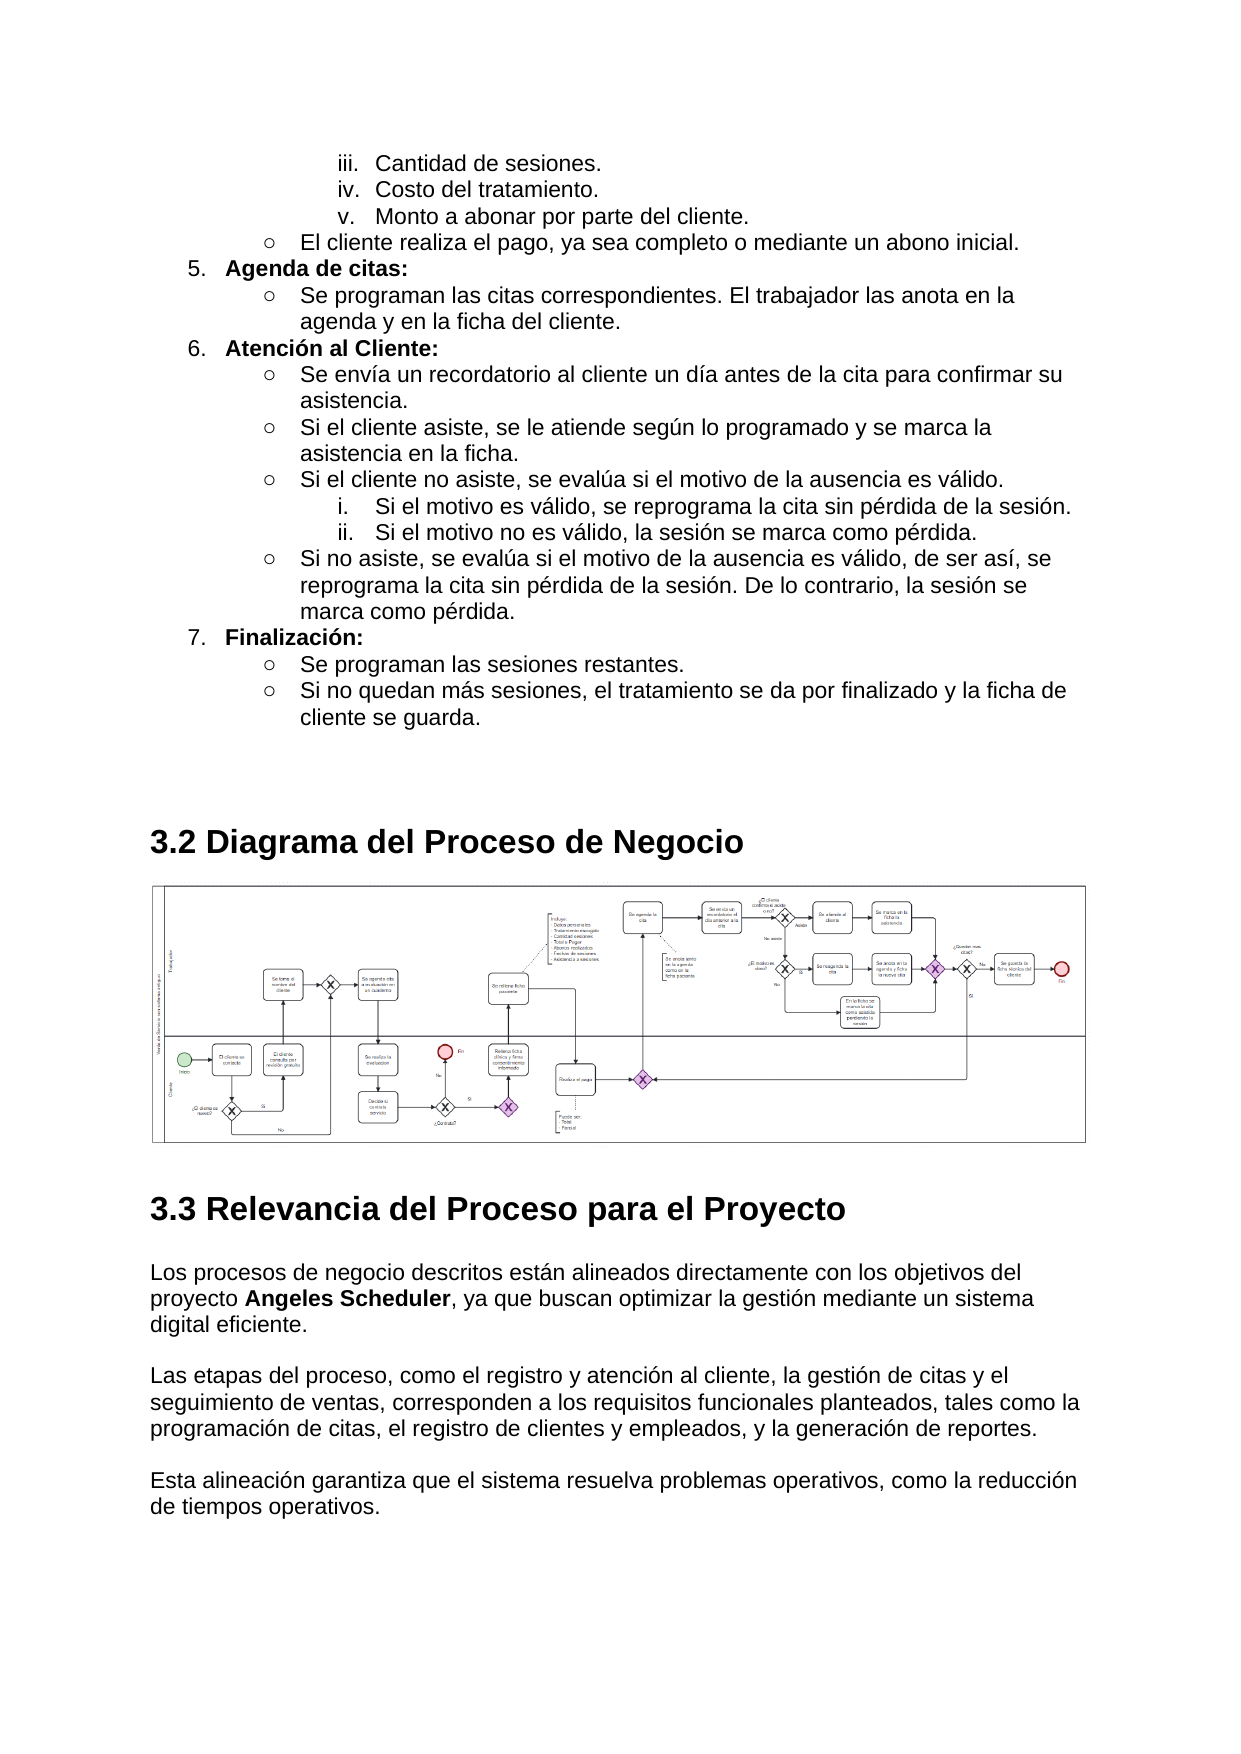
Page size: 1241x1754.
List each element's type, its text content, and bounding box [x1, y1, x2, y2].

list Se programan las citas correspondientes. El trabajador las anota en la agenda y en la ficha del cliente. [262, 282, 1090, 334]
list Si no quedan más sesiones, el tratamiento se da por finalizado y la ficha de cliente se guarda. [262, 677, 1090, 730]
text 3.3 Relevancia del Proceso para el Proyecto [150, 1189, 1090, 1228]
list Monto a abonar por parte del cliente. [337, 203, 1090, 229]
list Costo del tratamiento. [337, 176, 1090, 203]
list Si el cliente asiste, se le atiende según lo programado y se marca la asistencia en la ficha. [262, 413, 1090, 466]
list Atención al Cliente: [187, 334, 1090, 361]
list El cliente realiza el pago, ya sea completo o mediante un abono inicial. [262, 229, 1090, 255]
list Finalización: [187, 624, 1090, 651]
list Si el motivo es válido, se reprograma la cita sin pérdida de la sesión. [337, 493, 1090, 519]
text Esta alineación garantiza que el sistema resuelva problemas operativos, como la reducción de tiempos operativos. [150, 1467, 1090, 1519]
list Si el cliente no asiste, se evalúa si el motivo de la ausencia es válido. [262, 466, 1090, 493]
list Cantidad de sesiones. [337, 150, 1090, 176]
text Los procesos de negocio descritos están alineados directamente con los objetivos del proyecto Angeles Scheduler, ya que buscan optimizar la gestión mediante un sistema digital eficiente. [150, 1258, 1090, 1337]
text 3.2 Diagrama del Proceso de Negocio [150, 822, 1090, 861]
list Se envía un recordatorio al cliente un día antes de la cita para confirmar su asistencia. [262, 361, 1090, 413]
list Si no asiste, se evalúa si el motivo de la ausencia es válido, de ser así, se reprograma la cita sin pérdida de la sesión. De lo contrario, la sesión se marca como pérdida. [262, 545, 1090, 624]
list Agenda de citas: [187, 255, 1090, 282]
list Si el motivo no es válido, la sesión se marca como pérdida. [337, 519, 1090, 545]
list Se programan las sesiones restantes. [262, 651, 1090, 677]
picture [150, 879, 1091, 1148]
